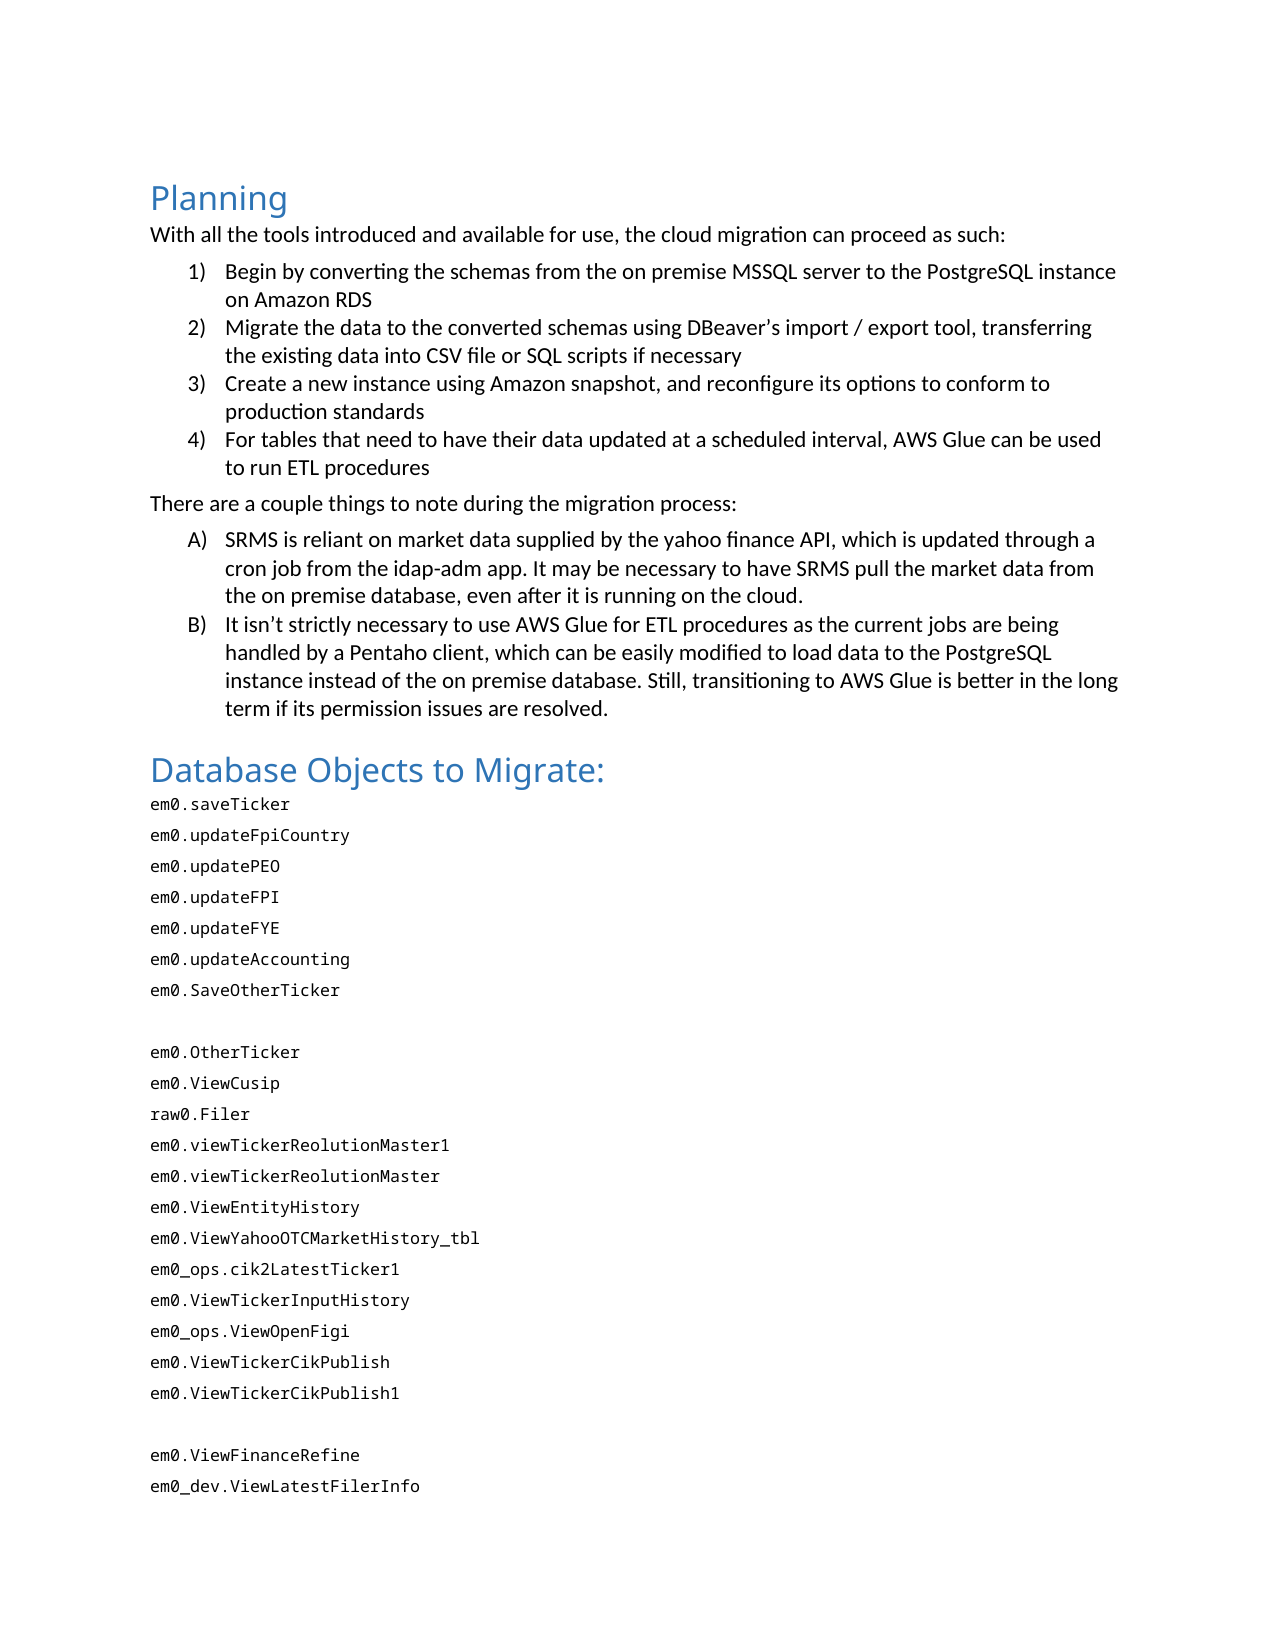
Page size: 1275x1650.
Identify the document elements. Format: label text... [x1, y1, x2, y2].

text em0.viewTickerReolutionMaster1 [150, 1134, 1125, 1156]
text em0_ops.ViewOpenFigi [150, 1320, 1125, 1343]
subtitle Planning [150, 175, 1125, 220]
text em0.updateFPI [150, 885, 1125, 908]
list For tables that need to have their data updated at a scheduled interval, AWS Glue can be used to run ETL procedures [187, 425, 1125, 481]
text em0.OtherTicker [150, 1041, 1125, 1063]
text em0.updateFpiCountry [150, 823, 1125, 846]
list Begin by converting the schemas from the on premise MSSQL server to the PostgreSQL instance on Amazon RDS [187, 257, 1125, 313]
text em0.saveTicker [150, 792, 1125, 815]
text em0.ViewCusip [150, 1072, 1125, 1094]
list Create a new instance using Amazon snapshot, and reconfigure its options to conform to production standards [187, 369, 1125, 425]
text em0.ViewYahooOTCMarketHistory_tbl [150, 1227, 1125, 1249]
text em0.SaveOtherTicker [150, 978, 1125, 1001]
text em0.ViewFinanceRefine [150, 1444, 1125, 1467]
text With all the tools introduced and available for use, the cloud migration can proceed as such: [150, 220, 1125, 248]
subtitle Database Objects to Migrate: [150, 747, 1125, 792]
text em0.updateFYE [150, 916, 1125, 939]
list Migrate the data to the converted schemas using DBeaver’s import / export tool, transferring the existing data into CSV file or SQL scripts if necessary [187, 313, 1125, 369]
list SRMS is reliant on market data supplied by the yahoo finance API, which is updated through a cron job from the idap-adm app. It may be necessary to have SRMS pull the market data from the on premise database, even after it is running on the cloud. [187, 526, 1125, 610]
text em0.updatePEO [150, 854, 1125, 877]
text em0_dev.ViewLatestFilerInfo [150, 1475, 1125, 1498]
text em0.ViewTickerCikPublish1 [150, 1382, 1125, 1405]
text em0.updateAccounting [150, 947, 1125, 970]
text em0.ViewTickerInputHistory [150, 1289, 1125, 1312]
text em0.viewTickerReolutionMaster [150, 1165, 1125, 1187]
text raw0.Filer [150, 1103, 1125, 1125]
list It isn’t strictly necessary to use AWS Glue for ETL procedures as the current jobs are being handled by a Pentaho client, which can be easily modified to load data to the PostgreSQL instance instead of the on premise database. Still, transitioning to AWS Glue is better in the long term if its permission issues are resolved. [187, 610, 1125, 722]
text em0.ViewEntityHistory [150, 1196, 1125, 1218]
text em0_ops.cik2LatestTicker1 [150, 1258, 1125, 1281]
text em0.ViewTickerCikPublish [150, 1351, 1125, 1374]
text There are a couple things to note during the migration process: [150, 489, 1125, 517]
